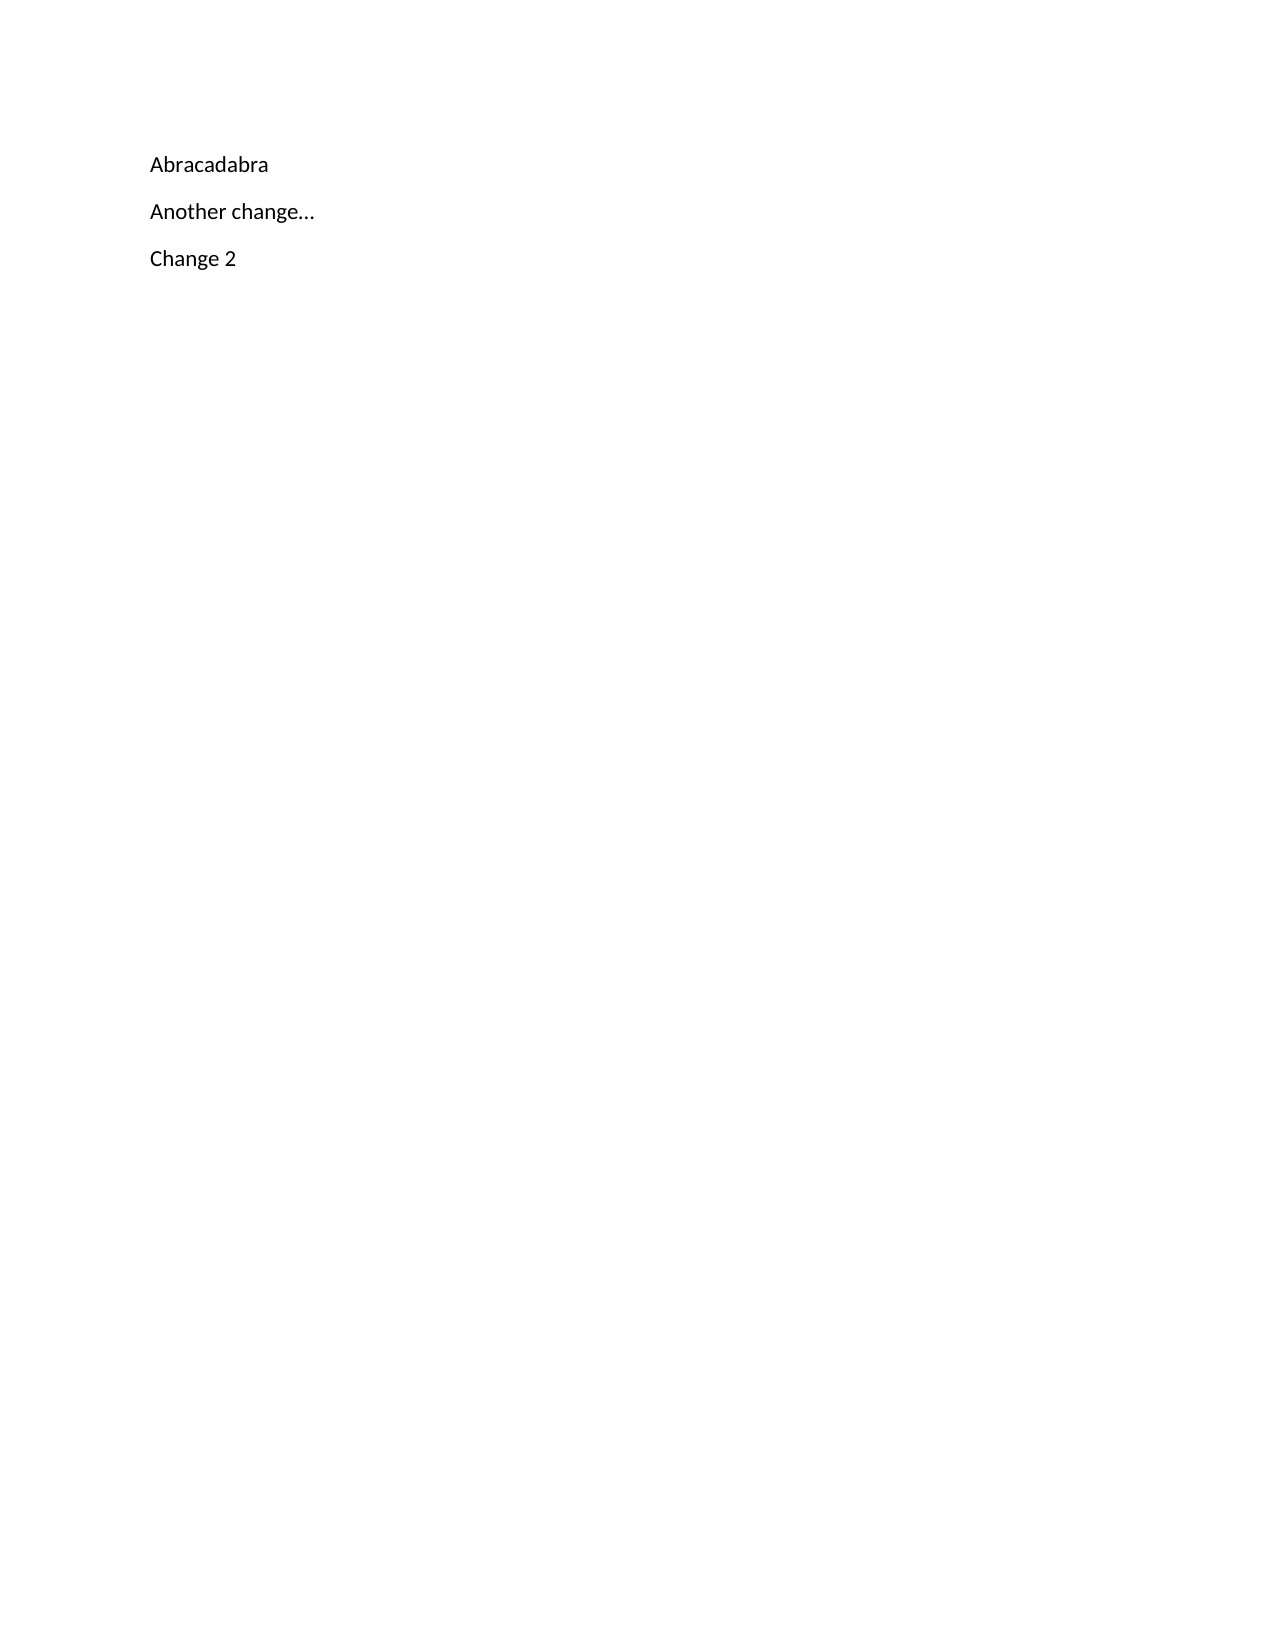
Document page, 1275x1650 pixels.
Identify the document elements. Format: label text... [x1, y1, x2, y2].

text Another change… [150, 197, 1125, 225]
text Abracadabra [150, 150, 1125, 178]
text Change 2 [150, 244, 1125, 272]
